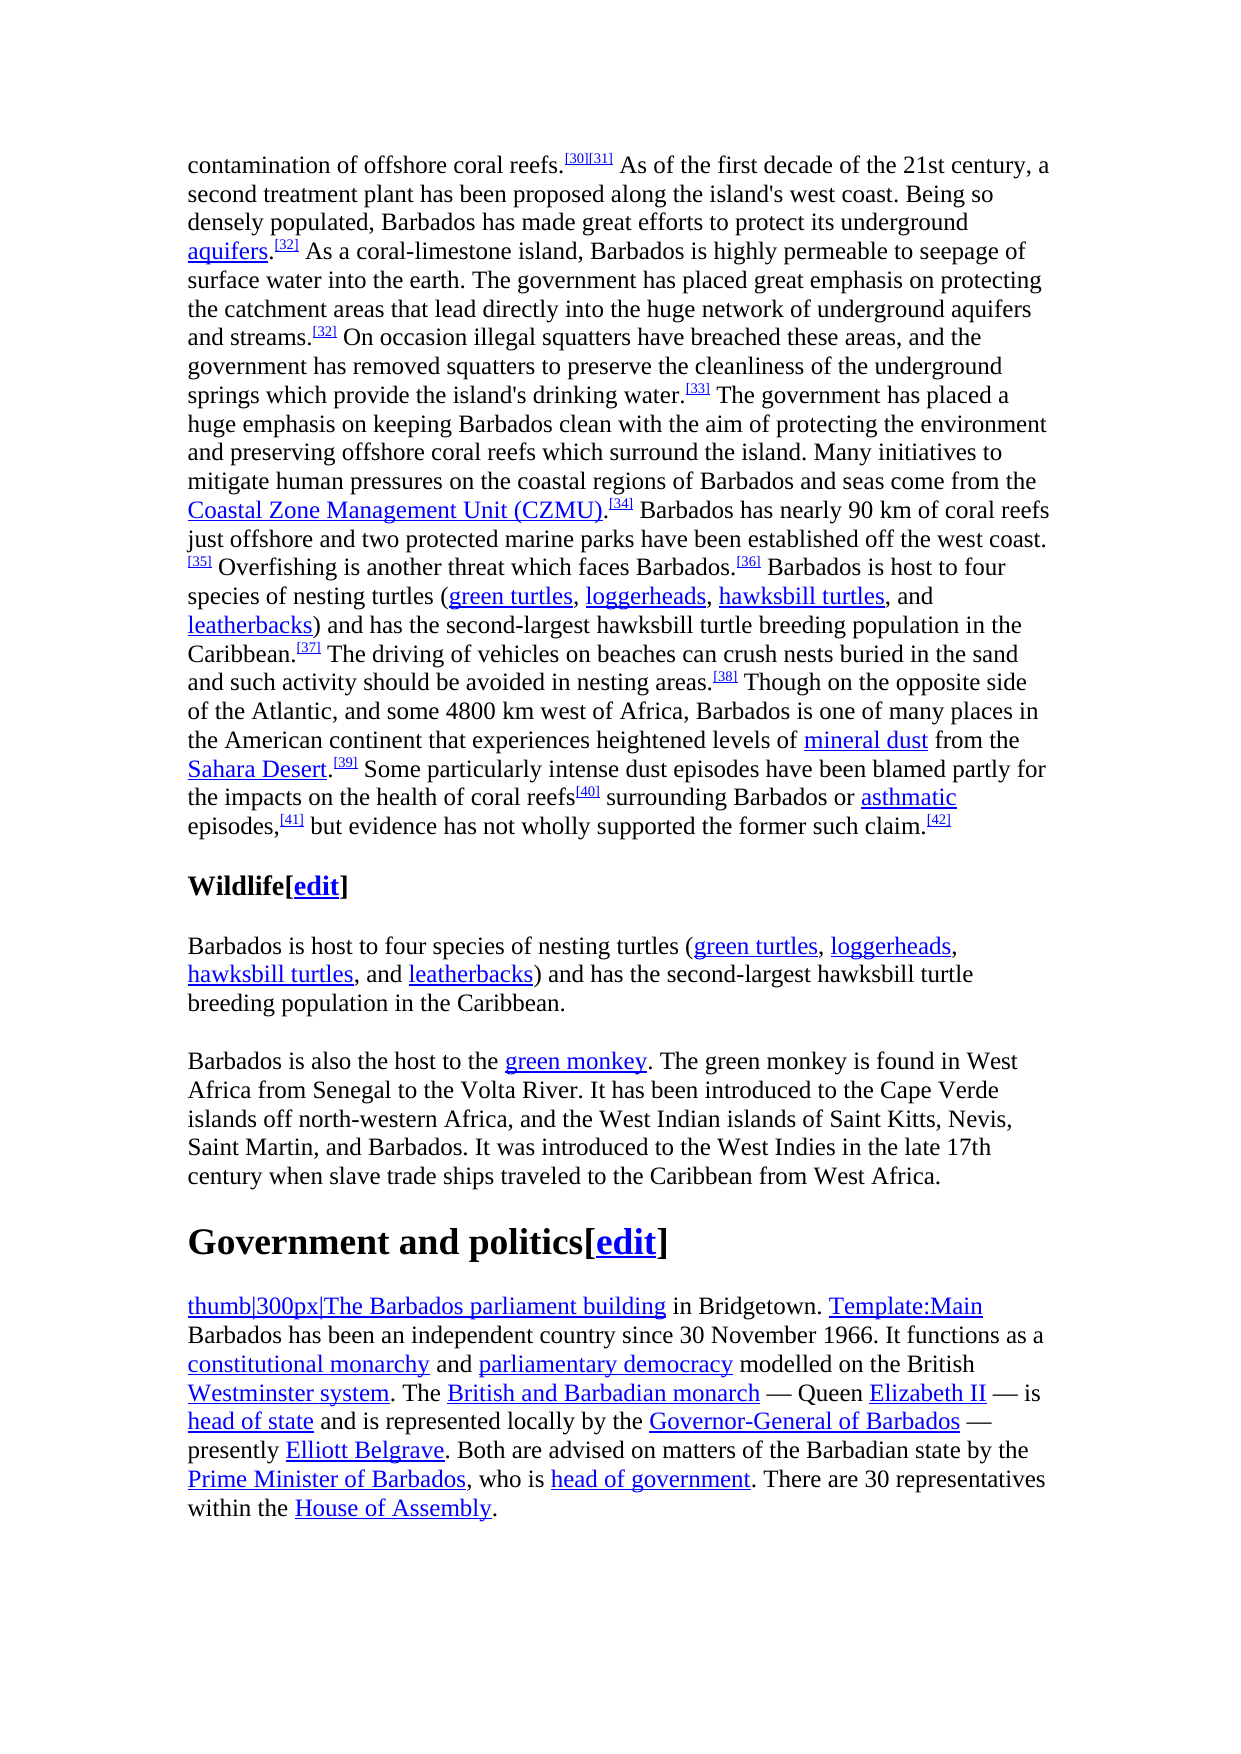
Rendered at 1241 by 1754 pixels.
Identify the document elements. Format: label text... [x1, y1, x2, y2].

subtitle Wildlife[edit] [187, 869, 1053, 902]
subtitle Government and politics[edit] [187, 1219, 1053, 1262]
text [187, 150, 1053, 840]
text Barbados is host to four species of nesting turtles (green turtles, loggerheads, hawksbill turtles, and leatherbacks) and has the second-largest hawksbill turtle breeding population in the Caribbean. [187, 931, 1053, 1017]
text Barbados is also the host to the green monkey. The green monkey is found in West Africa from Senegal to the Volta River. It has been introduced to the Cape Verde islands off north-western Africa, and the West Indian islands of Saint Kitts, Nevis, Saint Martin, and Barbados. It was introduced to the West Indies in the late 17th century when slave trade ships traveled to the Caribbean from West Africa. [187, 1046, 1053, 1190]
text thumb|300px|The Barbados parliament building in Bridgetown. Template:Main Barbados has been an independent country since 30 November 1966. It functions as a constitutional monarchy and parliamentary democracy modelled on the British Westminster system. The British and Barbadian monarch — Queen Elizabeth II — is head of state and is represented locally by the Governor-General of Barbados — presently Elliott Belgrave. Both are advised on matters of the Barbadian state by the Prime Minister of Barbados, who is head of government. There are 30 representatives within the House of Assembly. [187, 1291, 1053, 1521]
